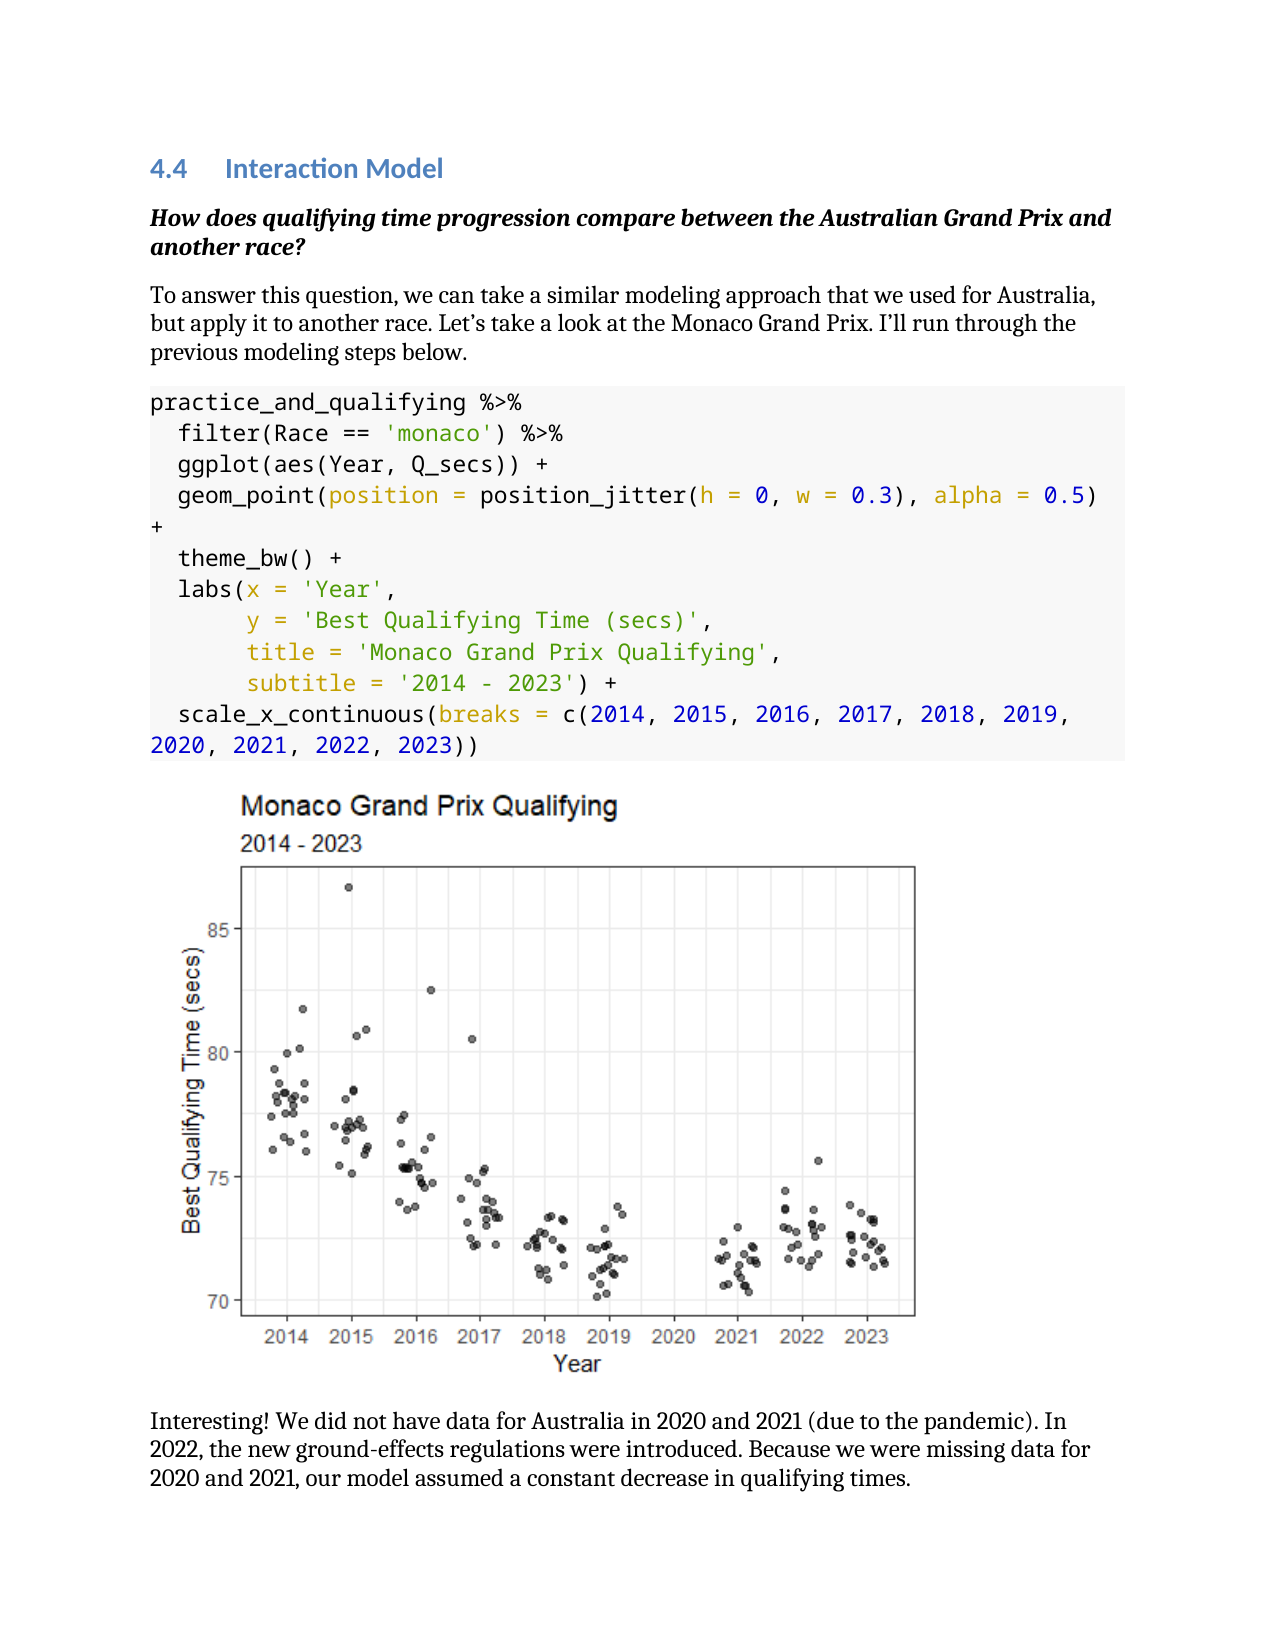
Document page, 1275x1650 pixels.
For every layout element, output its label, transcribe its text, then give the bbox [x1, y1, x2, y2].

text To answer this question, we can take a similar modeling approach that we used for Australia, but apply it to another race. Let’s take a look at the Monaco Grand Prix. I’ll run through the previous modeling steps below. [150, 281, 1125, 367]
text Interesting! We did not have data for Australia in 2020 and 2021 (due to the pandemic). In 2022, the new ground-effects regulations were introduced. Because we were missing data for 2020 and 2021, our model assumed a constant decrease in qualifying times. [150, 1407, 1125, 1493]
text How does qualifying time progression compare between the Australian Grand Prix and another race? [150, 204, 1125, 262]
picture [168, 781, 927, 1388]
text practice_and_qualifying %>% filter(Race == 'monaco') %>% ggplot(aes(Year, Q_secs)) + geom_point(position = position_jitter(h = 0, w = 0.3), alpha = 0.5) + theme_bw() + labs(x = 'Year', y = 'Best Qualifying Time (secs)', title = 'Monaco Grand Prix Qualifying', subtitle = '2014 - 2023') + scale_x_continuous(breaks = c(2014, 2015, 2016, 2017, 2018, 2019, 2020, 2021, 2022, 2023)) [164, 386, 1125, 761]
subtitle 4.4 Interaction Model [150, 150, 1125, 186]
